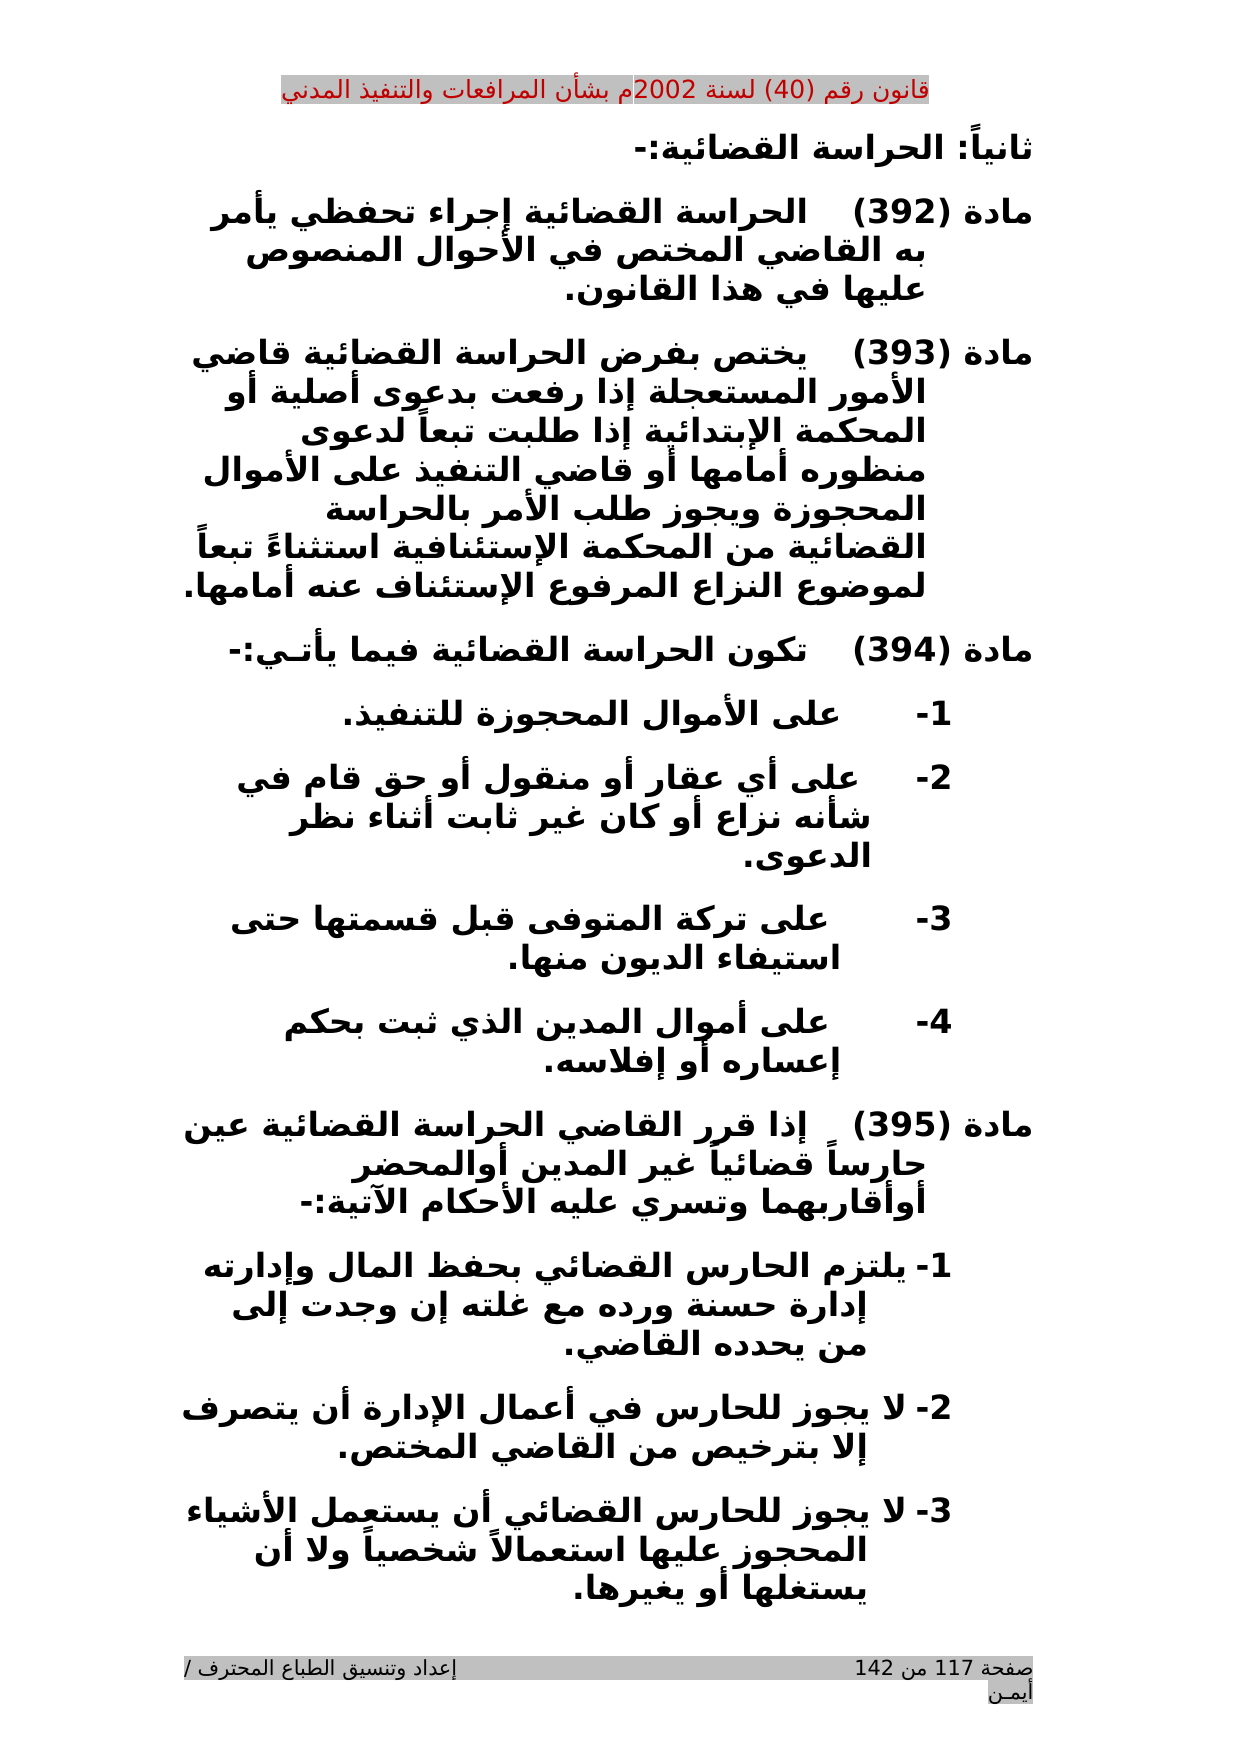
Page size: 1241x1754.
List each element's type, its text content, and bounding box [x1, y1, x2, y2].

text مادة (395) إذا قرر القاضي الحراسة القضائية عين حارساً قضائياً غير المدين أوالمحضر أوأقاربهما وتسري عليه الأحكام الآتية:- [177, 1105, 1033, 1222]
list على أموال المدين الذي ثبت بحكم إعساره أو إفلاسه. [177, 1003, 915, 1080]
list لا يجوز للحارس في أعمال الإدارة أن يتصرف إلا بترخيص من القاضي المختص. [177, 1388, 915, 1466]
list لا يجوز للحارس القضائي أن يستعمل الأشياء المحجوز عليها استعمالاً شخصياً ولا أن يستغلها أو يغيرها. [177, 1491, 915, 1608]
text مادة (393) يختص بفرض الحراسة القضائية قاضي الأمور المستعجلة إذا رفعت بدعوى أصلية أو المحكمة الإبتدائية إذا طلبت تبعاً لدعوى منظوره أمامها أو قاضي التنفيذ على الأموال المحجوزة ويجوز طلب الأمر بالحراسة القضائية من المحكمة الإستئنافية استثناءً تبعاً لموضوع النزاع المرفوع الإستئناف عنه أمامها. [177, 334, 1033, 606]
text مادة (392) الحراسة القضائية إجراء تحفظي يأمر به القاضي المختص في الأحوال المنصوص عليها في هذا القانون. [177, 192, 1033, 309]
text مادة (394) تكون الحراسة القضائية فيما يأتـي:- [177, 631, 1033, 669]
text ثانياً: الحراسة القضائية:- [177, 128, 1033, 167]
list يلتزم الحارس القضائي بحفظ المال وإدارته إدارة حسنة ورده مع غلته إن وجدت إلى من يحدده القاضي. [177, 1247, 915, 1363]
list على أي عقار أو منقول أو حق قام في شأنه نزاع أو كان غير ثابت أثناء نظر الدعوى. [177, 758, 915, 875]
list على الأموال المحجوزة للتنفيذ. [177, 694, 915, 733]
list على تركة المتوفى قبل قسمتها حتى استيفاء الديون منها. [177, 900, 915, 978]
